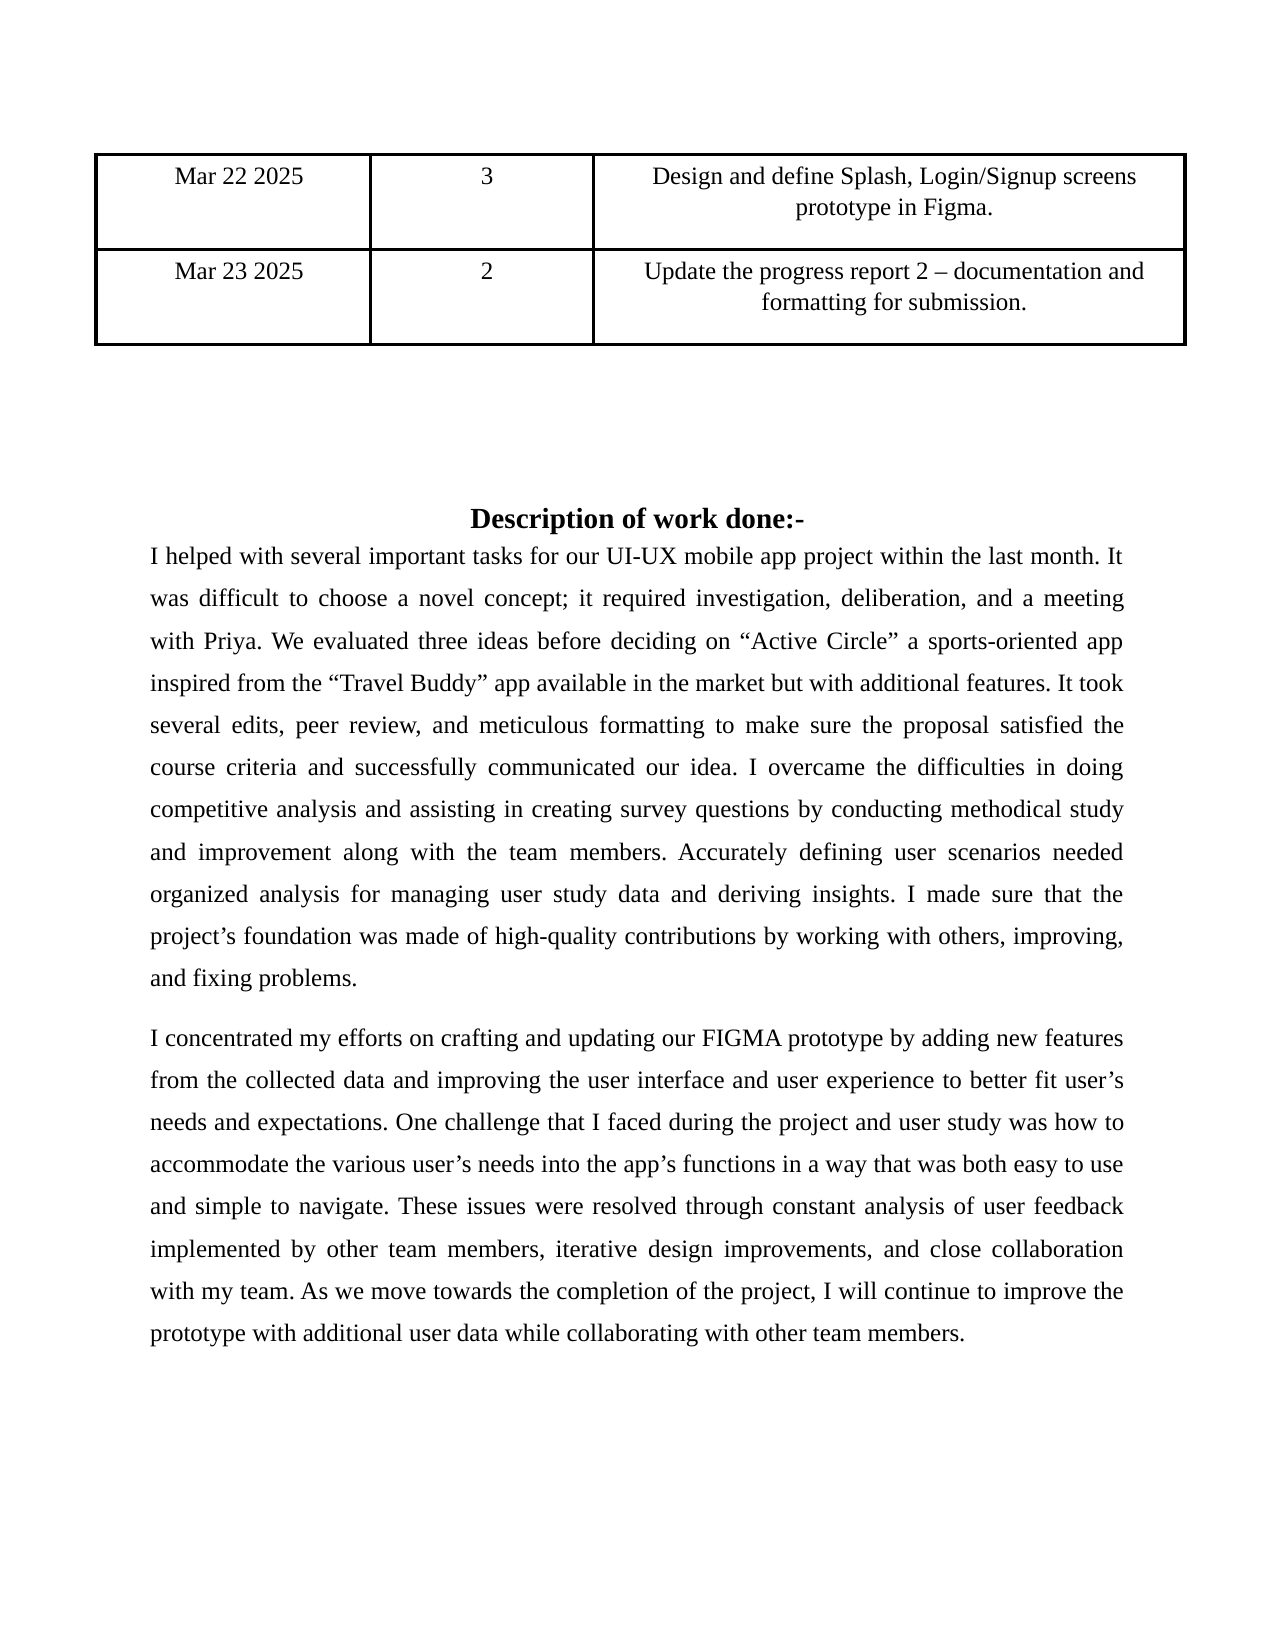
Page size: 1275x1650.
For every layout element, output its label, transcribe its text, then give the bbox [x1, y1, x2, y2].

table_cell 2 [372, 251, 592, 343]
table_cell Design and define Splash, Login/Signup screens prototype in Figma. [595, 156, 1183, 248]
table_cell Mar 23 2025 [98, 251, 369, 343]
table_cell Update the progress report 2 – documentation and formatting for submission. [595, 251, 1183, 343]
text I concentrated my efforts on crafting and updating our FIGMA prototype by adding new features from the collected data and improving the user interface and user experience to better fit user’s needs and expectations. One challenge that I faced during the project and user study was how to accommodate the various user’s needs into the app’s functions in a way that was both easy to use and simple to navigate. These issues were resolved through constant analysis of user feedback implemented by other team members, iterative design improvements, and close collaboration with my team. As we move towards the completion of the project, I will continue to improve the prototype with additional user data while collaborating with other team members. [150, 1023, 1125, 1347]
text Description of work done:- [150, 501, 1125, 535]
table_cell 3 [372, 156, 592, 248]
text I helped with several important tasks for our UI-UX mobile app project within the last month. It was difficult to choose a novel concept; it required investigation, deliberation, and a meeting with Priya. We evaluated three ideas before deciding on “Active Circle” a sports-oriented app inspired from the “Travel Buddy” app available in the market but with additional features. It took several edits, peer review, and meticulous formatting to make sure the proposal satisfied the course criteria and successfully communicated our idea. I overcame the difficulties in doing competitive analysis and assisting in creating survey questions by conducting methodical study and improvement along with the team members. Accurately defining user scenarios needed organized analysis for managing user study data and deriving insights. I made sure that the project’s foundation was made of high-quality contributions by working with others, improving, and fixing problems. [150, 541, 1125, 992]
table_cell Mar 22 2025 [98, 156, 369, 248]
